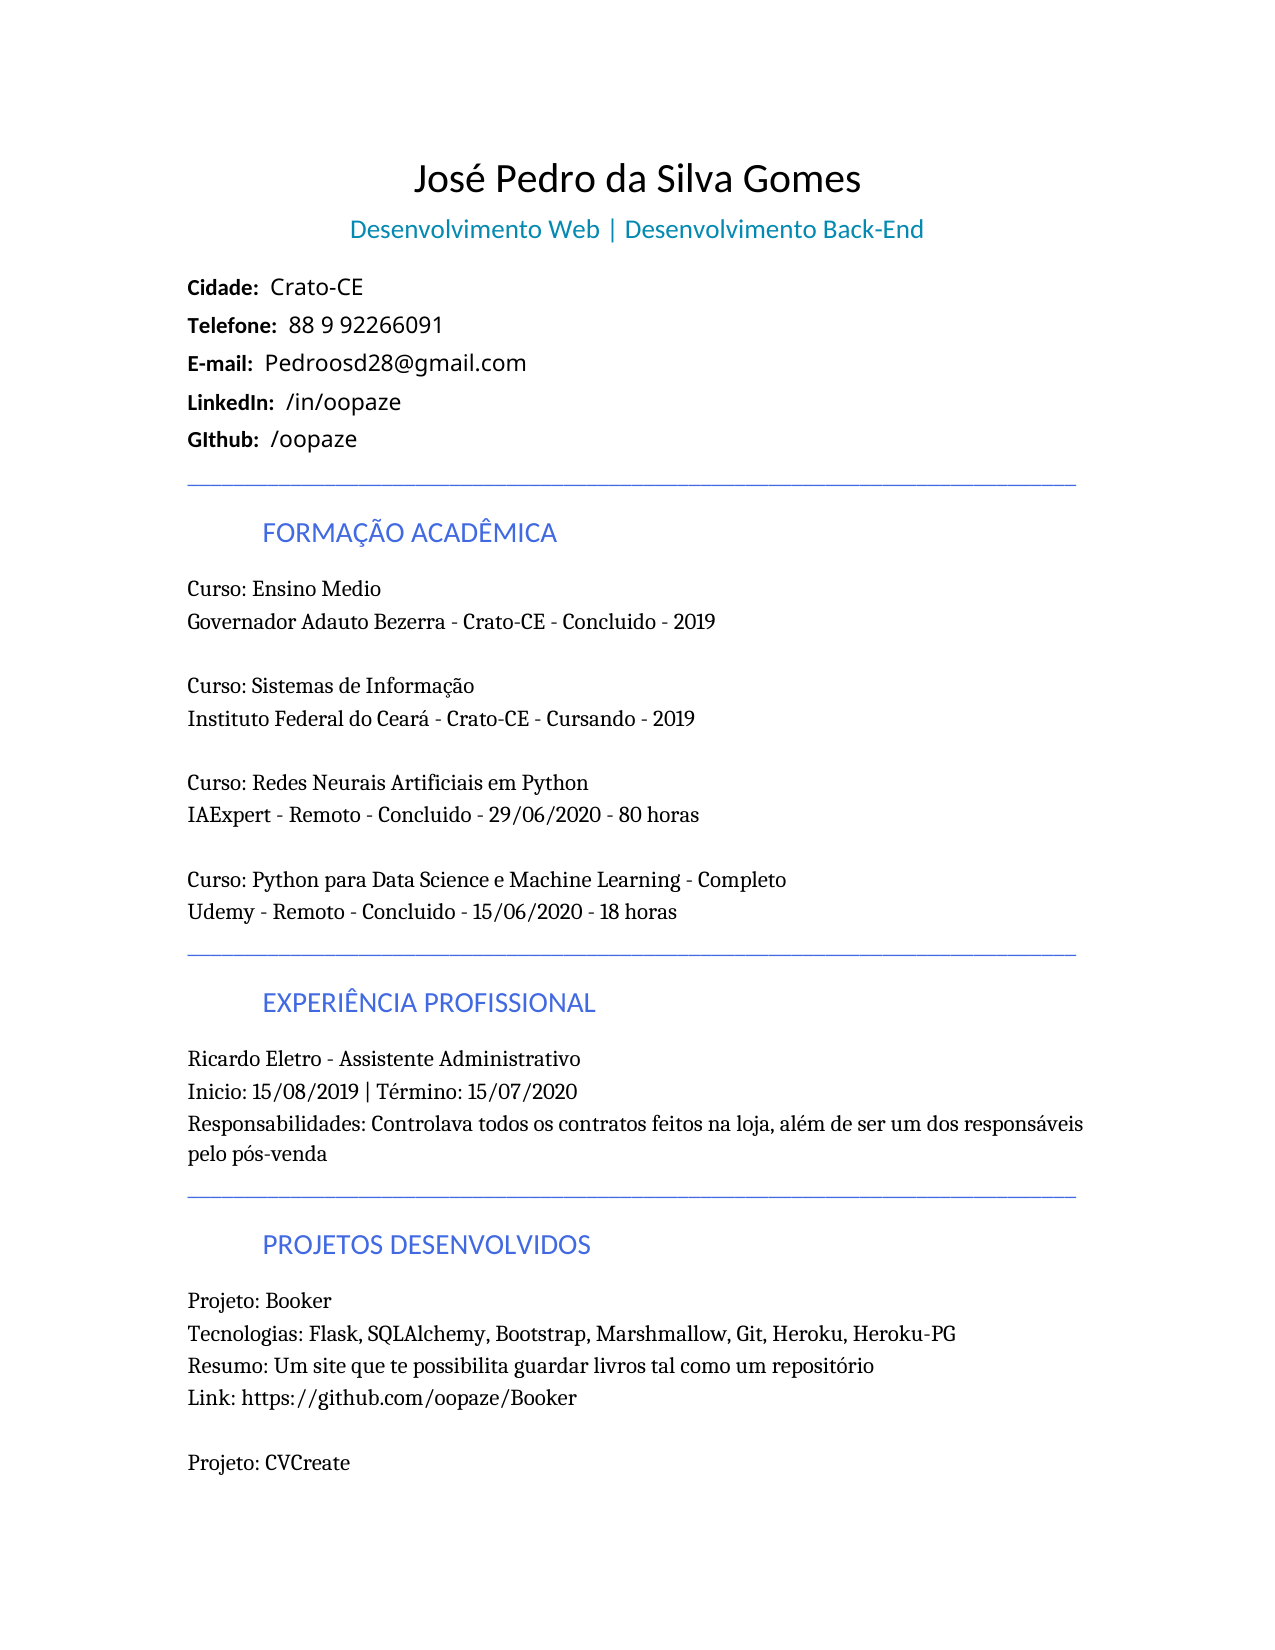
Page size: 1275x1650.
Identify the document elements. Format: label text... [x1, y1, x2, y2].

text PROJETOS DESENVOLVIDOS [262, 1226, 1087, 1262]
text Instituto Federal do Ceará - Crato-CE - Cursando - 2019 [187, 705, 1087, 732]
text ______________________________________________________________________________ [187, 1173, 1087, 1201]
text E-mail: Pedroosd28@gmail.com [187, 347, 1087, 379]
text Ricardo Eletro - Assistente Administrativo [187, 1046, 1087, 1073]
text Curso: Sistemas de Informação [187, 673, 1087, 699]
text Inicio: 15/08/2019 | Término: 15/07/2020 [187, 1078, 1087, 1105]
text Curso: Redes Neurais Artificiais em Python [187, 770, 1087, 796]
text EXPERIÊNCIA PROFISSIONAL [262, 984, 1087, 1020]
text Curso: Ensino Medio [187, 576, 1087, 603]
text Udemy - Remoto - Concluido - 15/06/2020 - 18 horas [187, 899, 1087, 926]
text Link: https://github.com/oopaze/Booker [187, 1385, 1087, 1411]
text Projeto: CVCreate [187, 1449, 1087, 1476]
text FORMAÇÃO ACADÊMICA [262, 514, 1087, 550]
text Desenvolvimento Web | Desenvolvimento Back-End [187, 213, 1087, 246]
text Telefone: 88 9 92266091 [187, 309, 1087, 341]
text IAExpert - Remoto - Concluido - 29/06/2020 - 80 horas [187, 802, 1087, 829]
text Curso: Python para Data Science e Machine Learning - Completo [187, 867, 1087, 893]
text LinkedIn: /in/oopaze [187, 385, 1087, 417]
text GIthub: /oopaze [187, 423, 1087, 455]
text Resumo: Um site que te possibilita guardar livros tal como um repositório [187, 1353, 1087, 1379]
text ______________________________________________________________________________ [187, 931, 1087, 959]
text José Pedro da Silva Gomes [187, 152, 1087, 203]
text Projeto: Booker [187, 1288, 1087, 1314]
text ______________________________________________________________________________ [187, 461, 1087, 489]
text Responsabilidades: Controlava todos os contratos feitos na loja, além de ser um dos responsáveis pelo pós-venda [187, 1111, 1087, 1167]
text Cidade: Crato-CE [187, 271, 1087, 303]
text Governador Adauto Bezerra - Crato-CE - Concluido - 2019 [187, 608, 1087, 635]
text Tecnologias: Flask, SQLAlchemy, Bootstrap, Marshmallow, Git, Heroku, Heroku-PG [187, 1320, 1087, 1347]
